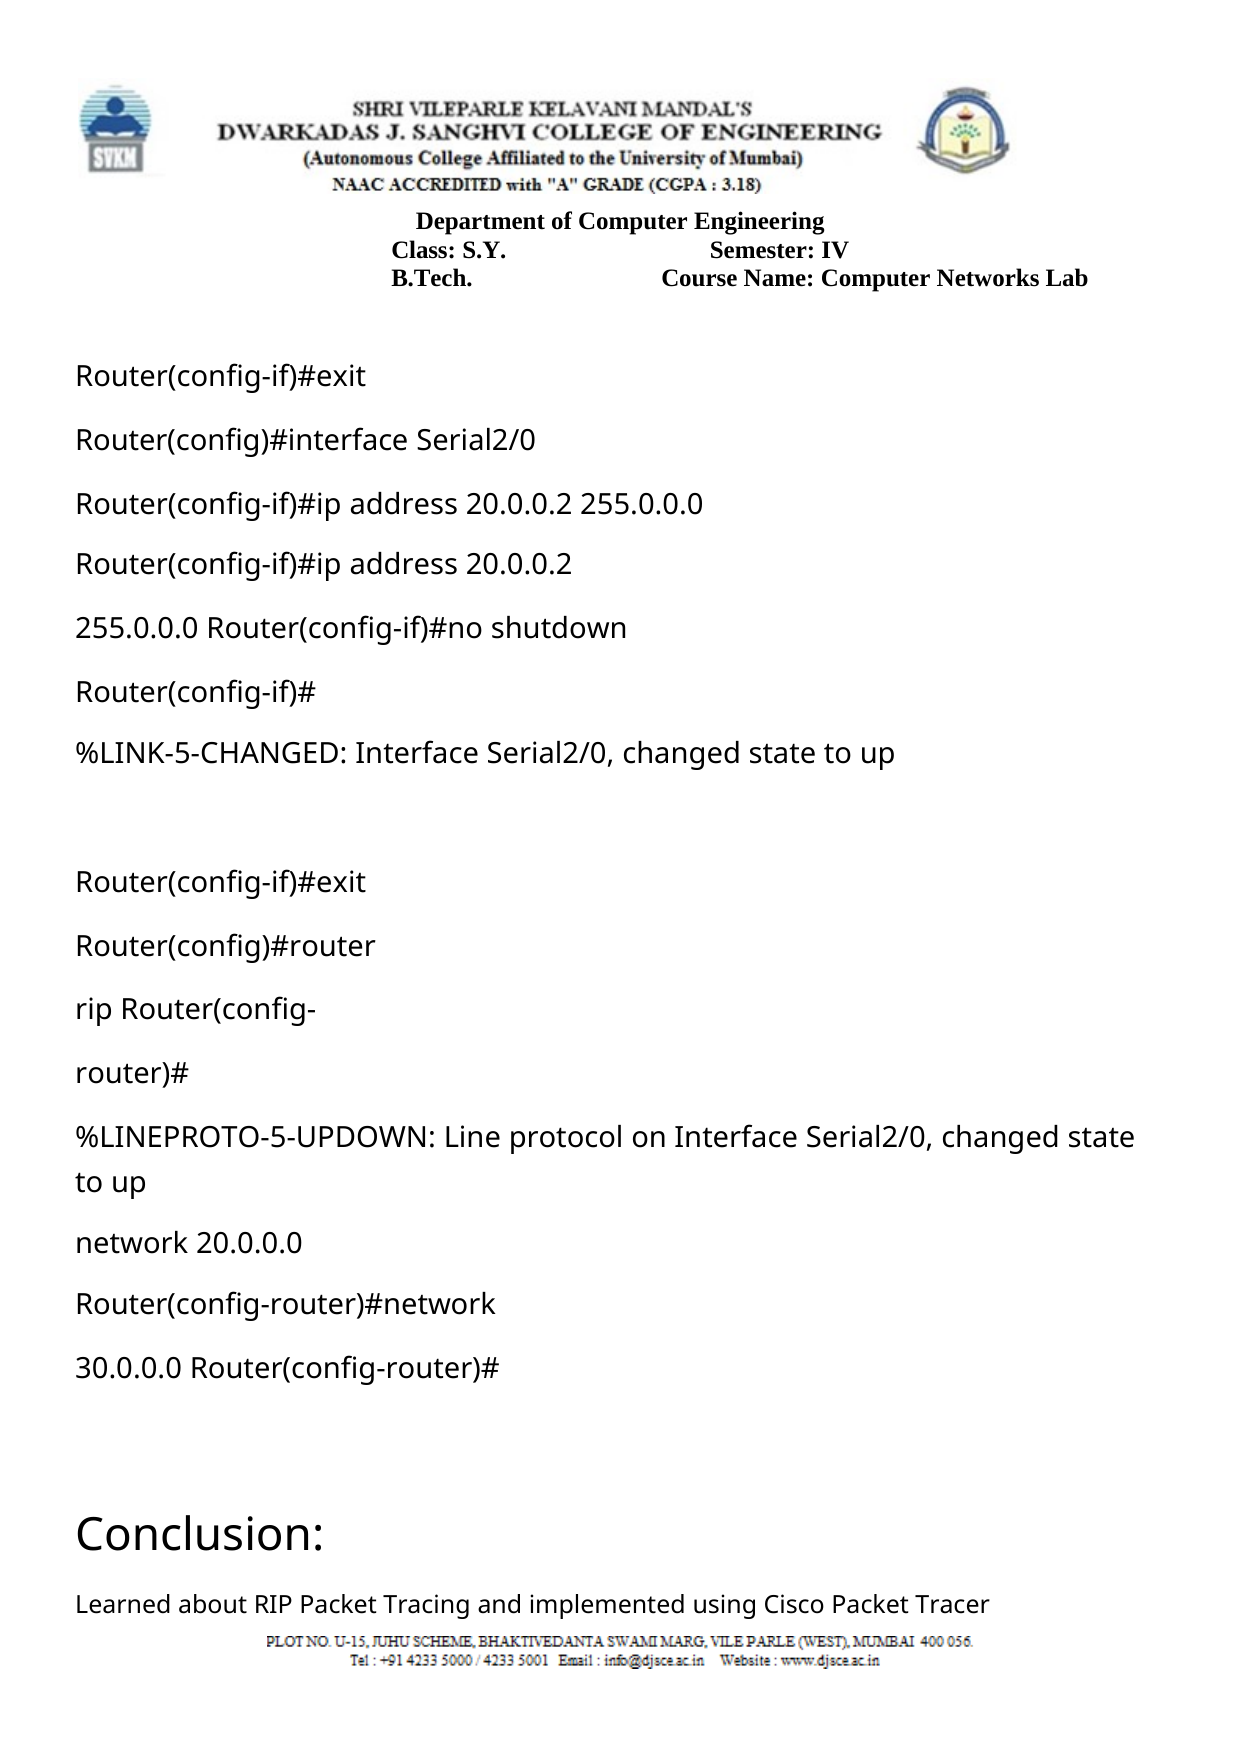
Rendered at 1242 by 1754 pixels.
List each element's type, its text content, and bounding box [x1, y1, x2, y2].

text Learned about RIP Packet Tracing and implemented using Cisco Packet Tracer [75, 1587, 1154, 1621]
subtitle Conclusion: [75, 1502, 1154, 1564]
text Router(config-if)# [75, 672, 1154, 711]
text network 20.0.0.0 [75, 1223, 1154, 1262]
text Router(config-router)#network 30.0.0.0 Router(config-router)# [75, 1283, 578, 1387]
picture [267, 1636, 974, 1669]
text Router(config-if)#ip address 20.0.0.2 255.0.0.0 [75, 483, 1154, 523]
picture [78, 78, 1018, 194]
text %LINEPROTO-5-UPDOWN: Line protocol on Interface Serial2/0, changed state to up [75, 1117, 1142, 1201]
text Router(config-if)#exit Router(config)#router rip Router(config-router)# [75, 861, 393, 1092]
text %LINK-5-CHANGED: Interface Serial2/0, changed state to up [75, 732, 1154, 772]
text Router(config-if)#exit Router(config)#interface Serial2/0 [75, 355, 578, 459]
text Router(config-if)#ip address 20.0.0.2 255.0.0.0 Router(config-if)#no shutdown [75, 544, 678, 647]
